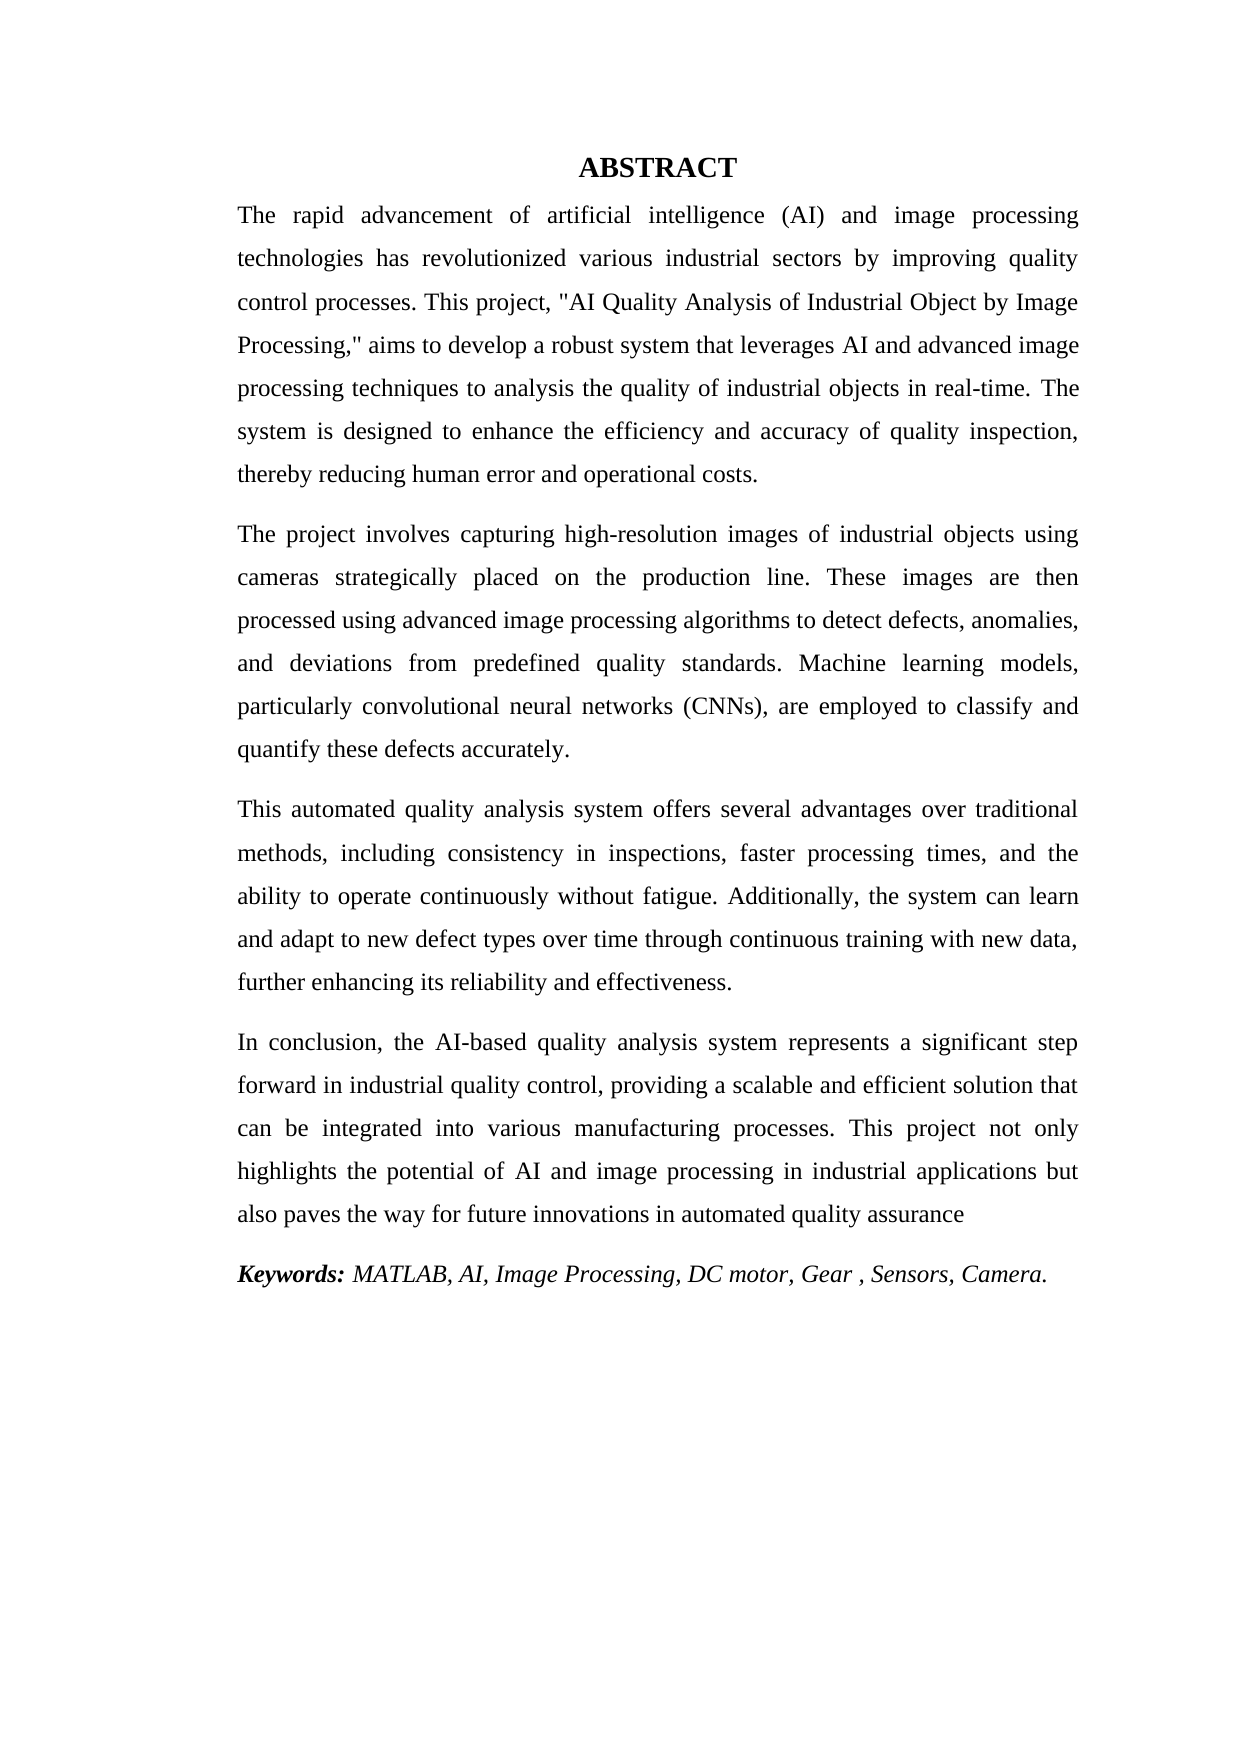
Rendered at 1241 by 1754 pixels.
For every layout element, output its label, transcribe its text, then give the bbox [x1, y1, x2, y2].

text Keywords: MATLAB, AI, Image Processing, DC motor, Gear , Sensors, Camera. [237, 1259, 1090, 1288]
text The project involves capturing high-resolution images of industrial objects using cameras strategically placed on the production line. These images are then processed using advanced image processing algorithms to detect defects, anomalies, and deviations from predefined quality standards. Machine learning models, particularly convolutional neural networks (CNNs), are employed to classify and quantify these defects accurately. [237, 519, 1079, 763]
text This automated quality analysis system offers several advantages over traditional methods, including consistency in inspections, faster processing times, and the ability to operate continuously without fatigue. Additionally, the system can learn and adapt to new defect types over time through continuous training with new data, further enhancing its reliability and effectiveness. [237, 794, 1079, 996]
text The rapid advancement of artificial intelligence (AI) and image processing technologies has revolutionized various industrial sectors by improving quality control processes. This project, "AI Quality Analysis of Industrial Object by Image Processing," aims to develop a robust system that leverages AI and advanced image processing techniques to analysis the quality of industrial objects in real-time. The system is designed to enhance the efficiency and accuracy of quality inspection, thereby reducing human error and operational costs. [237, 200, 1079, 488]
text ABSTRACT [225, 150, 1090, 183]
text In conclusion, the AI-based quality analysis system represents a significant step forward in industrial quality control, providing a scalable and efficient solution that can be integrated into various manufacturing processes. This project not only highlights the potential of AI and image processing in industrial applications but also paves the way for future innovations in automated quality assurance [237, 1027, 1079, 1228]
